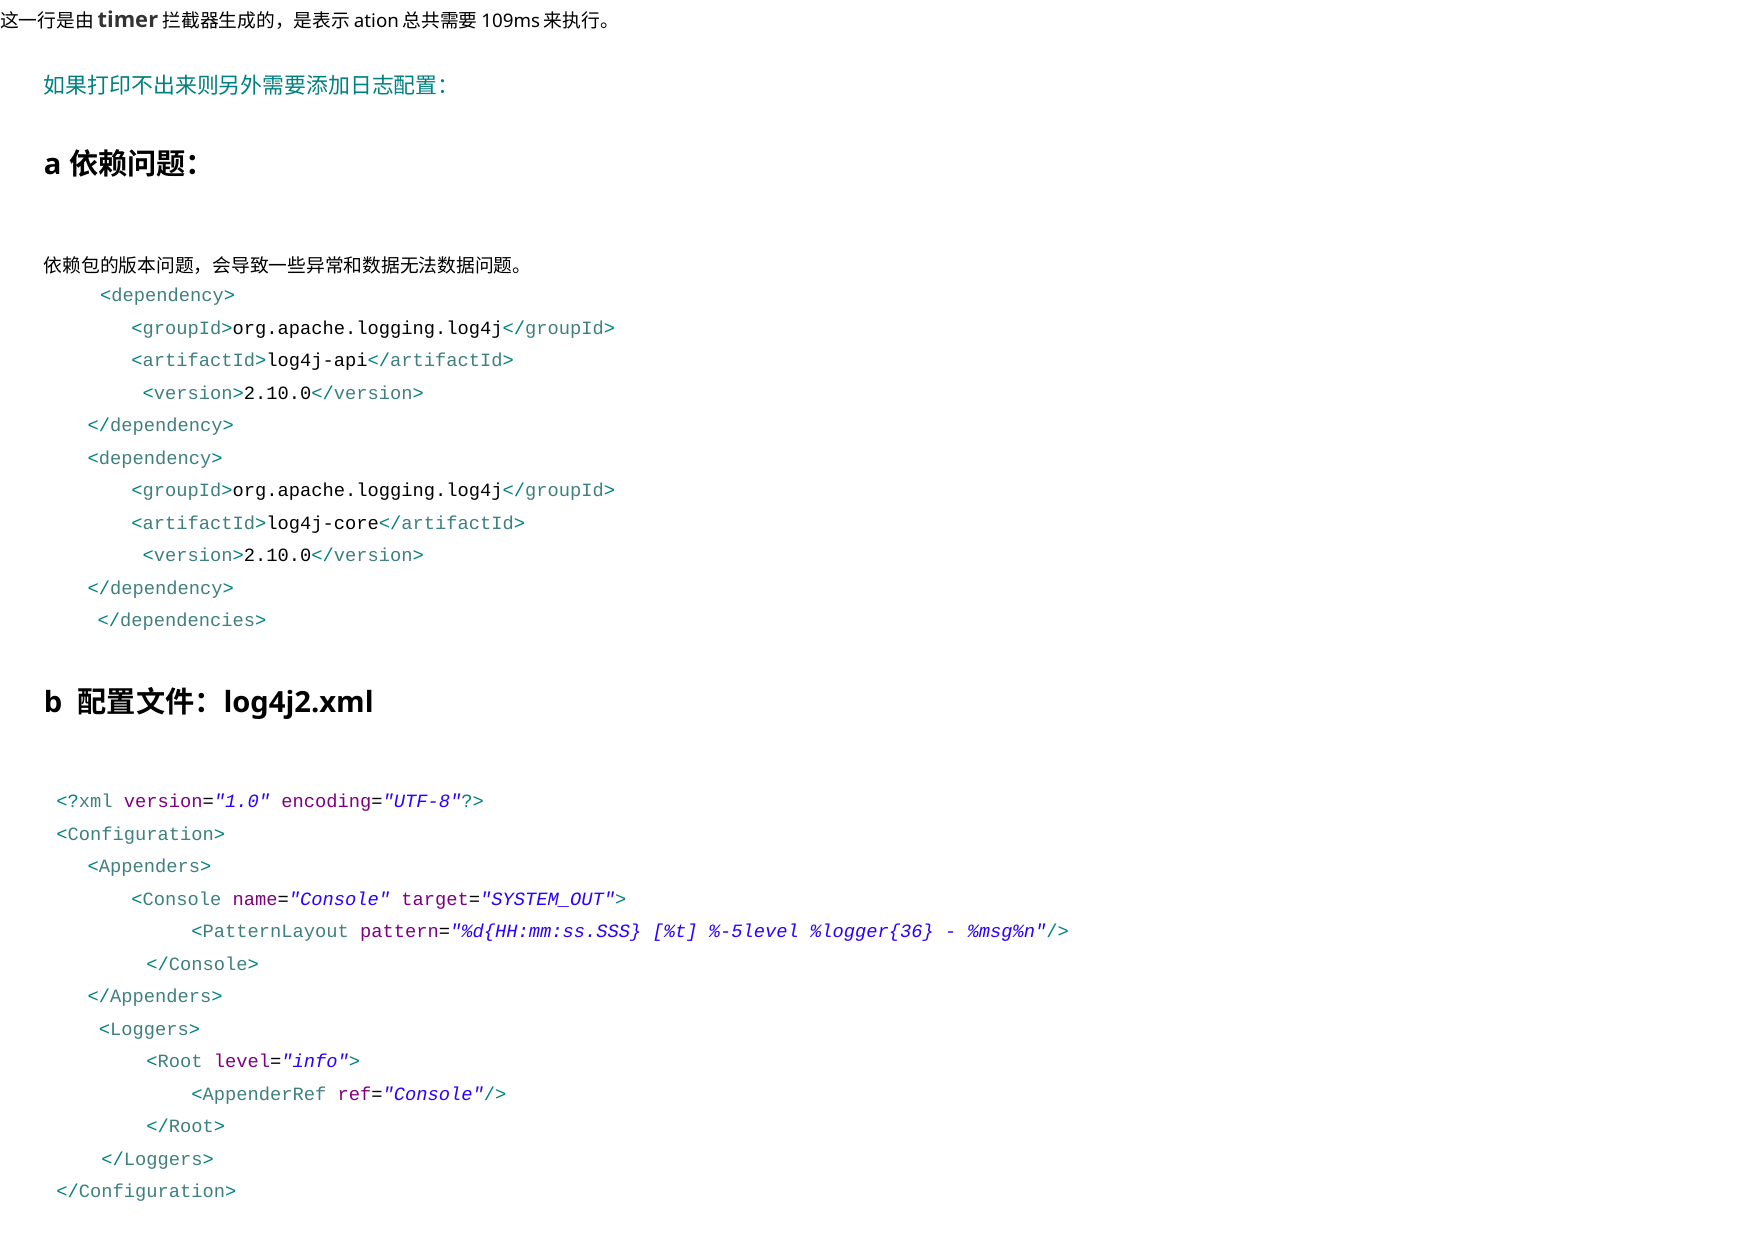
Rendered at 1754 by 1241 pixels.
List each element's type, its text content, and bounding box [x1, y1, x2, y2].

text <artifactId>log4j-api</artifactId> [75, 346, 1754, 378]
text <Root level="info"> [56, 1046, 1754, 1079]
text </dependencies> [75, 606, 1754, 638]
subtitle a 依赖问题： [0, 129, 1754, 194]
text </dependency> [75, 573, 1754, 606]
text <groupId>org.apache.logging.log4j</groupId> [75, 313, 1754, 346]
text <version>2.10.0</version> [75, 378, 1754, 411]
text <PatternLayout pattern="%d{HH:mm:ss.SSS} [%t] %-5level %logger{36} - %msg%n"/> [56, 916, 1754, 949]
subtitle b 配置文件：log4j2.xml [0, 667, 1754, 732]
text <Loggers> [56, 1014, 1754, 1046]
text <dependency> [56, 281, 1754, 313]
text </Appenders> [56, 981, 1754, 1014]
text <version>2.10.0</version> [75, 541, 1754, 573]
text <AppenderRef ref="Console"/> [56, 1079, 1754, 1111]
text <Configuration> [56, 819, 1754, 851]
text </dependency> [75, 411, 1754, 443]
text 这一行是由timer拦截器生成的，是表示ation总共需要109ms来执行。 [0, 3, 1754, 35]
text </Loggers> [56, 1144, 1754, 1176]
text <groupId>org.apache.logging.log4j</groupId> [75, 476, 1754, 508]
text <?xml version="1.0" encoding="UTF-8"?> [56, 786, 1754, 819]
text <artifactId>log4j-core</artifactId> [75, 508, 1754, 541]
text </Root> [56, 1111, 1754, 1144]
text </Configuration> [56, 1176, 1754, 1209]
text 依赖包的版本问题，会导致一些异常和数据无法数据问题。 [0, 248, 1754, 281]
text <Console name="Console" target="SYSTEM_OUT"> [56, 884, 1754, 916]
text 如果打印不出来则另外需要添加日志配置： [0, 68, 1754, 100]
text <Appenders> [56, 851, 1754, 884]
text <dependency> [75, 443, 1754, 476]
text </Console> [56, 949, 1754, 981]
